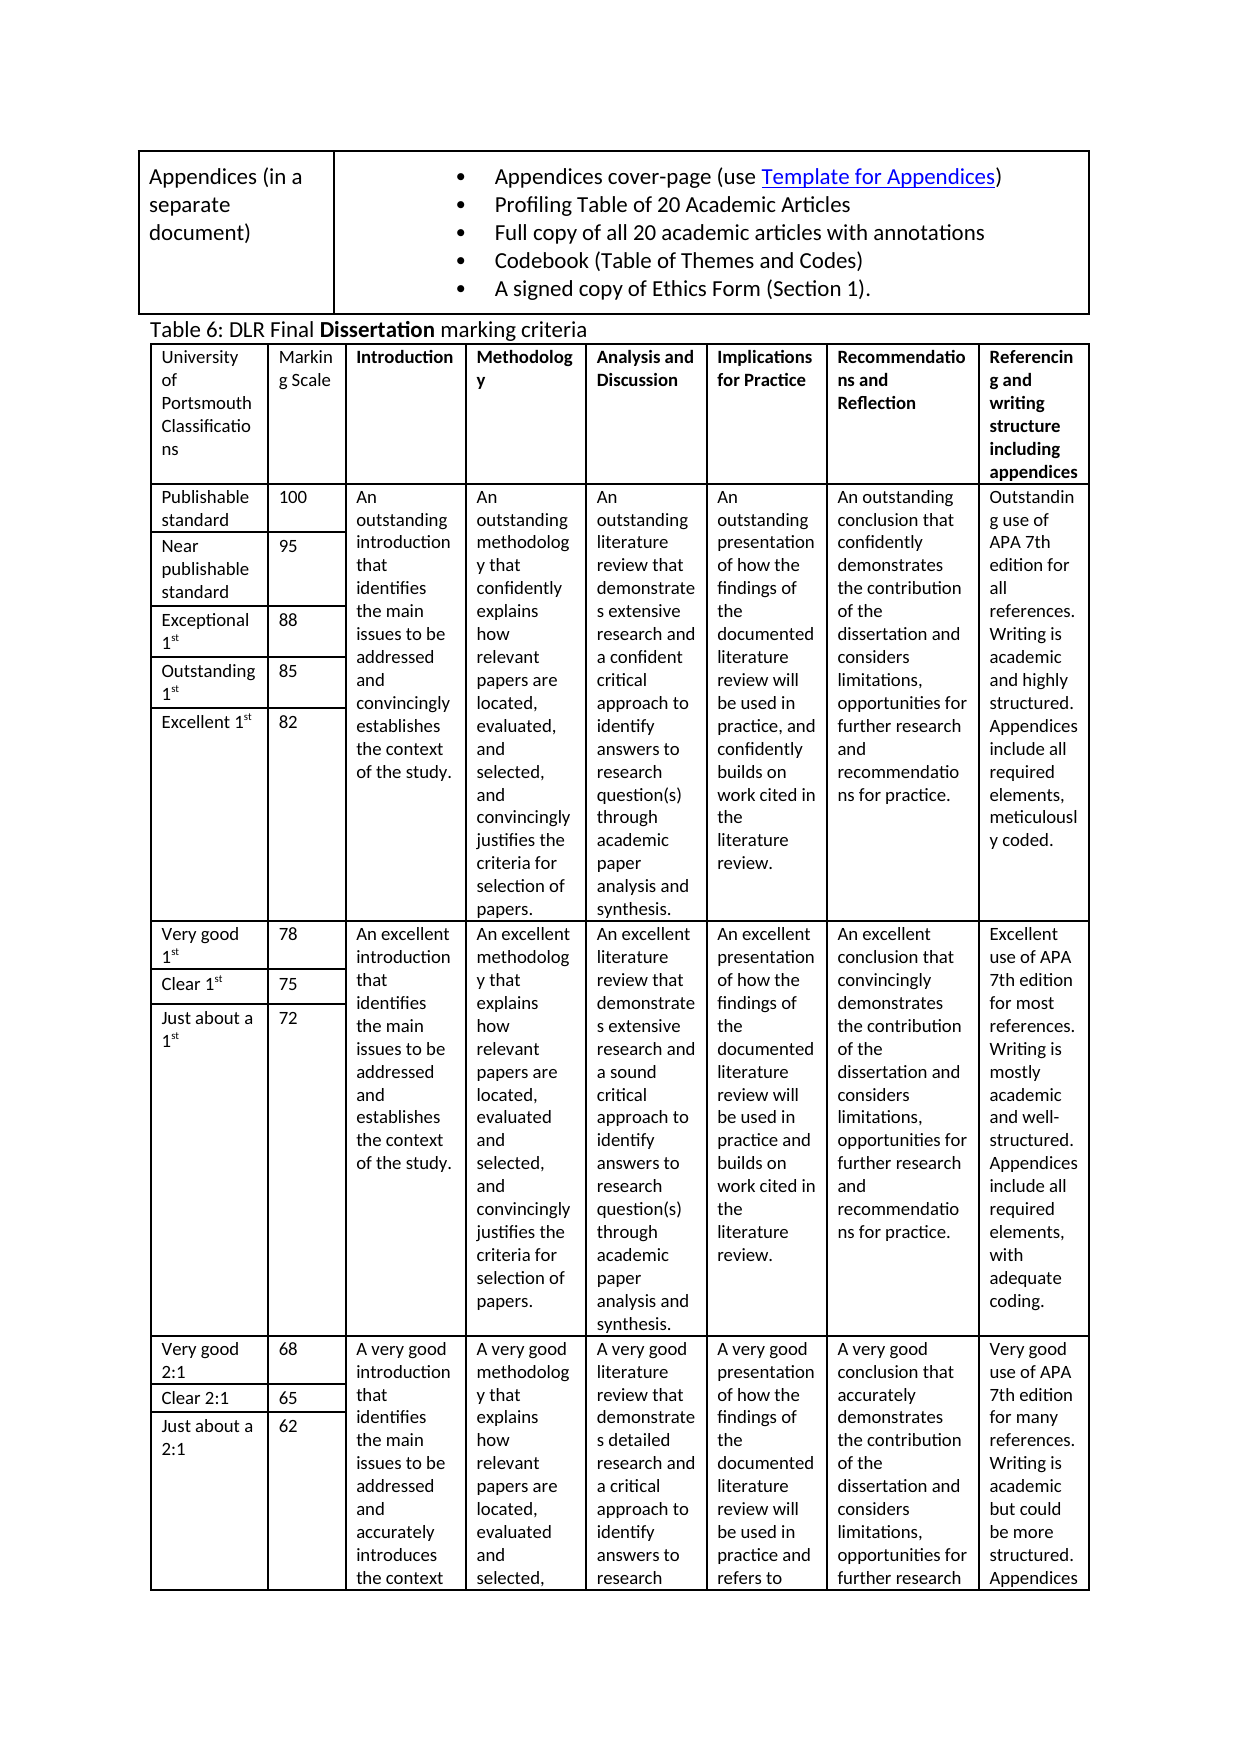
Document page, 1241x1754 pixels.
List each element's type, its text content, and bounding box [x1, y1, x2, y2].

table_header Introduction [347, 345, 465, 483]
table_cell An outstanding introduction that identifies the main issues to be addressed and convincingly establishes the context of the study. [347, 485, 465, 920]
table_cell Very good use of APA 7th edition for many references. Writing is academic but could be more structured. Appendices include all required elements but inadequately coded. [980, 1337, 1088, 1589]
table_cell 68 [269, 1337, 345, 1383]
table_cell Publishable standard [152, 485, 267, 531]
table_cell Near publishable standard [152, 533, 267, 604]
table_cell Excellent use of APA 7th edition for most references. Writing is mostly academic and well-structured. Appendices include all required elements, with adequate coding. [980, 922, 1088, 1335]
table_cell Just about a 2:1 [152, 1413, 267, 1589]
table_header Methodology [467, 345, 585, 483]
table_cell A very good presentation of how the findings of the documented literature review will be used in practice and refers to work cited in the literature review. [708, 1337, 826, 1589]
table_cell 100 [269, 485, 345, 531]
table_cell Outstanding use of APA 7th edition for all references. Writing is academic and highly structured. Appendices include all required elements, meticulously coded. [980, 485, 1088, 920]
table_header Analysis and Discussion [587, 345, 706, 483]
table_cell 72 [269, 1005, 345, 1335]
text Table 6: DLR Final Dissertation marking criteria [150, 315, 1090, 343]
table_cell 85 [269, 658, 345, 707]
table_cell 82 [269, 709, 345, 920]
table_cell Excellent 1st [152, 709, 267, 920]
table_cell 75 [269, 970, 345, 1002]
table_cell An excellent methodology that explains how relevant papers are located, evaluated and selected, and convincingly justifies the criteria for selection of papers. [467, 922, 585, 1335]
table_cell An excellent presentation of how the findings of the documented literature review will be used in practice and builds on work cited in the literature review. [708, 922, 826, 1335]
table_cell An outstanding conclusion that confidently demonstrates the contribution of the dissertation and considers limitations, opportunities for further research and recommendations for practice. [828, 485, 978, 920]
table_cell An outstanding literature review that demonstrates extensive research and a confident critical approach to identify answers to research question(s) through academic paper analysis and synthesis. [587, 485, 706, 920]
table_cell An outstanding methodology that confidently explains how relevant papers are located, evaluated, and selected, and convincingly justifies the criteria for selection of papers. [467, 485, 585, 920]
table_header University of Portsmouth Classifications [152, 345, 267, 483]
table_cell Exceptional 1st [152, 607, 267, 656]
table_header Referencing and writing structure including appendices [980, 345, 1088, 483]
table_cell Very good 1st [152, 922, 267, 968]
table_cell 95 [269, 533, 345, 604]
table_header Marking Scale [269, 345, 345, 483]
table_cell 78 [269, 922, 345, 968]
table_cell Clear 2:1 [152, 1385, 267, 1411]
table_cell Clear 1st [152, 970, 267, 1002]
table_cell A very good literature review that demonstrates detailed research and a critical approach to identify answers to research question(s) through academic paper analysis and synthesis. [587, 1337, 706, 1589]
table_cell Appendices cover-page (use Template for Appendices) Profiling Table of 20 Academic Articles Full copy of all 20 academic articles with annotations Codebook (Table of Themes and Codes) A signed copy of Ethics Form (Section 1). [335, 152, 1088, 313]
table_cell Very good 2:1 [152, 1337, 267, 1383]
table_cell 62 [269, 1413, 345, 1589]
table_header Implications for Practice [708, 345, 826, 483]
table_cell 88 [269, 607, 345, 656]
table_cell An excellent conclusion that convincingly demonstrates the contribution of the dissertation and considers limitations, opportunities for further research and recommendations for practice. [828, 922, 978, 1335]
table_cell An excellent literature review that demonstrates extensive research and a sound critical approach to identify answers to research question(s) through academic paper analysis and synthesis. [587, 922, 706, 1335]
table_cell A very good methodology that explains how relevant papers are located, evaluated and selected, and accurately justifies the criteria for selection of papers. [467, 1337, 585, 1589]
table_cell An outstanding presentation of how the findings of the documented literature review will be used in practice, and confidently builds on work cited in the literature review. [708, 485, 826, 920]
table_cell A very good introduction that identifies the main issues to be addressed and accurately introduces the context of the study. [347, 1337, 465, 1589]
table_header Recommendations and Reflection [828, 345, 978, 483]
table_cell A very good conclusion that accurately demonstrates the contribution of the dissertation and considers limitations, opportunities for further research and recommendations for practice. [828, 1337, 978, 1589]
table_cell Outstanding 1st [152, 658, 267, 707]
table_cell Appendices (in a separate document) [140, 152, 333, 313]
table_cell An excellent introduction that identifies the main issues to be addressed and establishes the context of the study. [347, 922, 465, 1335]
table_cell Just about a 1st [152, 1005, 267, 1335]
table_cell 65 [269, 1385, 345, 1411]
